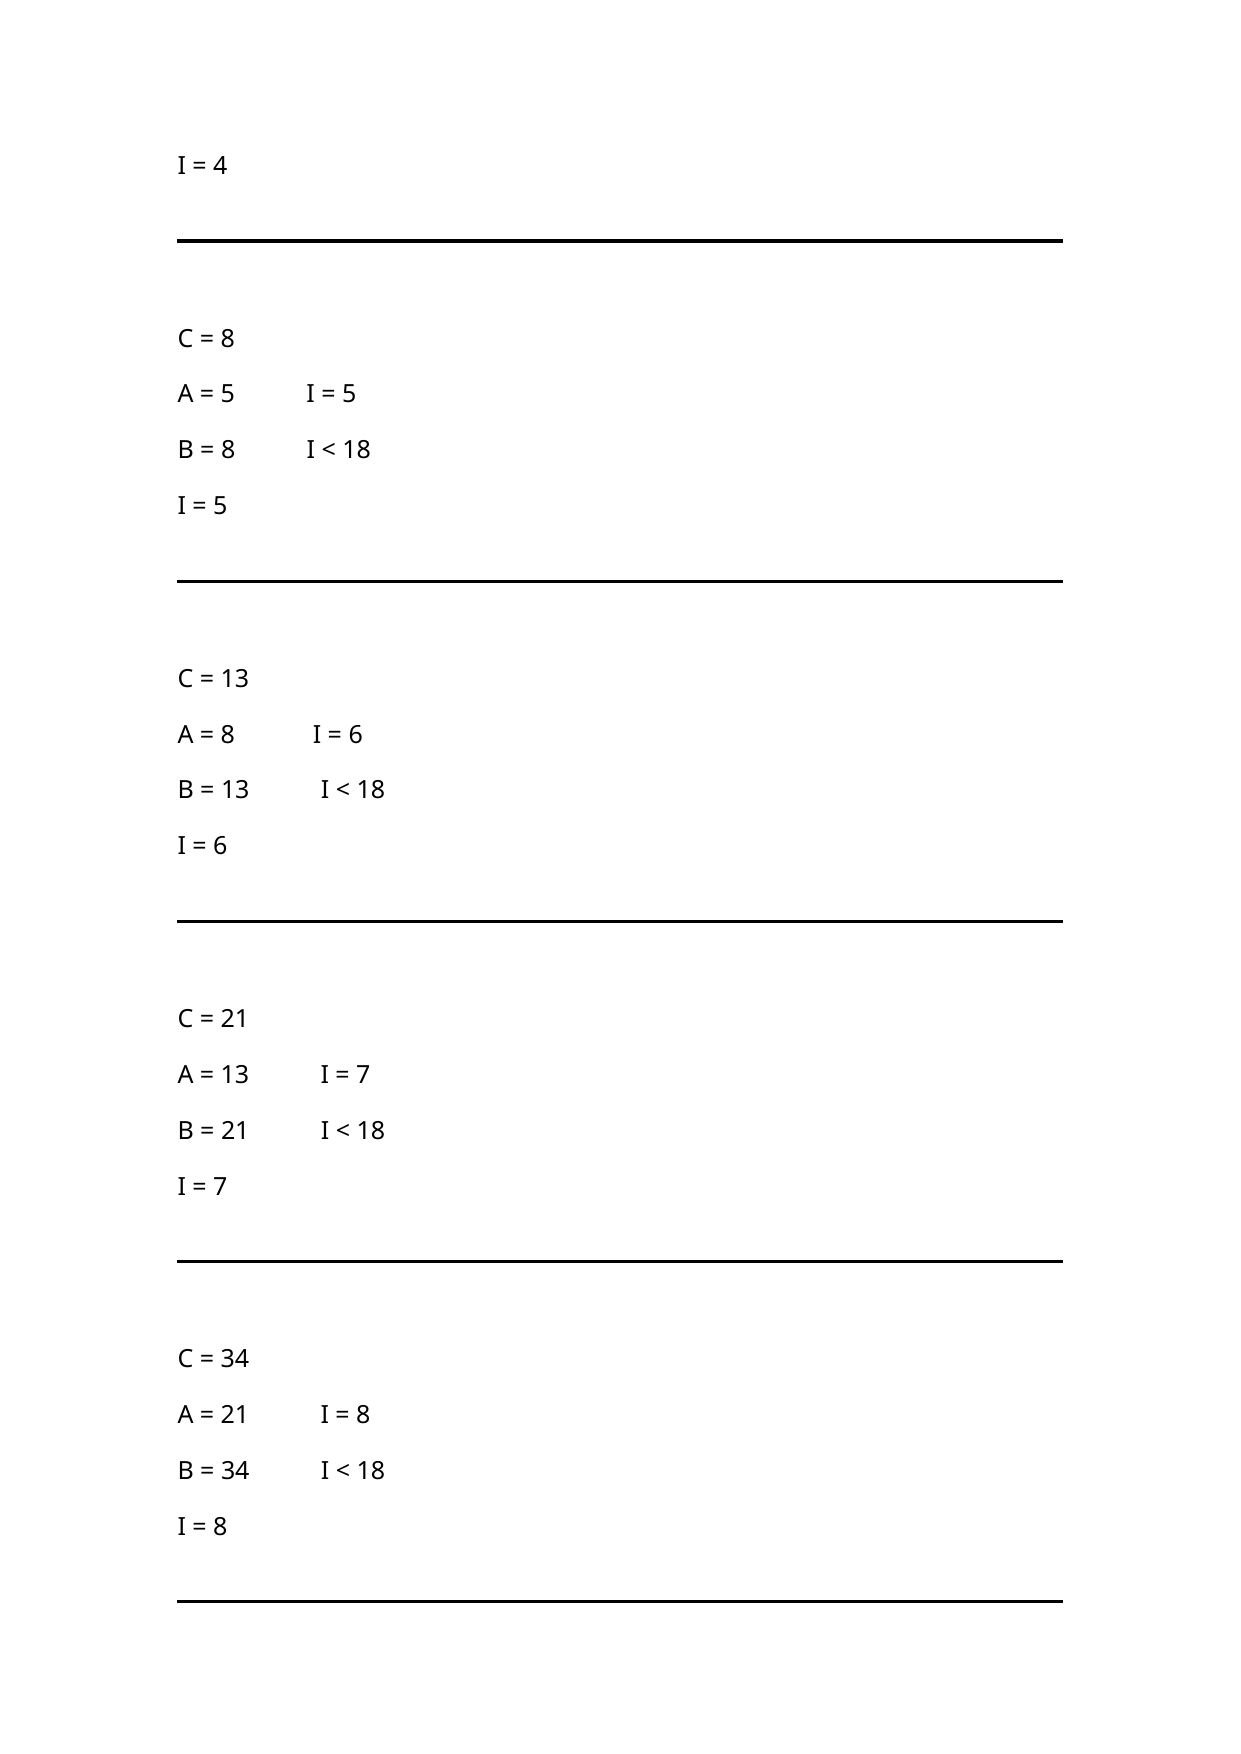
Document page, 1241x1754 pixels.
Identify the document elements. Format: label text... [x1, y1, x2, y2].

text C = 13 [177, 661, 1063, 694]
text C = 8 [177, 320, 1063, 354]
text B = 8 I < 18 [177, 432, 1063, 466]
text A = 8 I = 6 [177, 716, 1063, 750]
text I = 8 [177, 1508, 1063, 1542]
text A = 5 I = 5 [177, 376, 1063, 410]
text A = 13 I = 7 [177, 1057, 1063, 1091]
text B = 34 I < 18 [177, 1453, 1063, 1487]
text C = 21 [177, 1001, 1063, 1035]
text B = 21 I < 18 [177, 1112, 1063, 1146]
text B = 13 I < 18 [177, 772, 1063, 806]
text I = 5 [177, 488, 1063, 522]
text I = 7 [177, 1168, 1063, 1202]
text A = 21 I = 8 [177, 1397, 1063, 1431]
text I = 6 [177, 828, 1063, 862]
text I = 4 [177, 148, 1063, 182]
text C = 34 [177, 1341, 1063, 1375]
